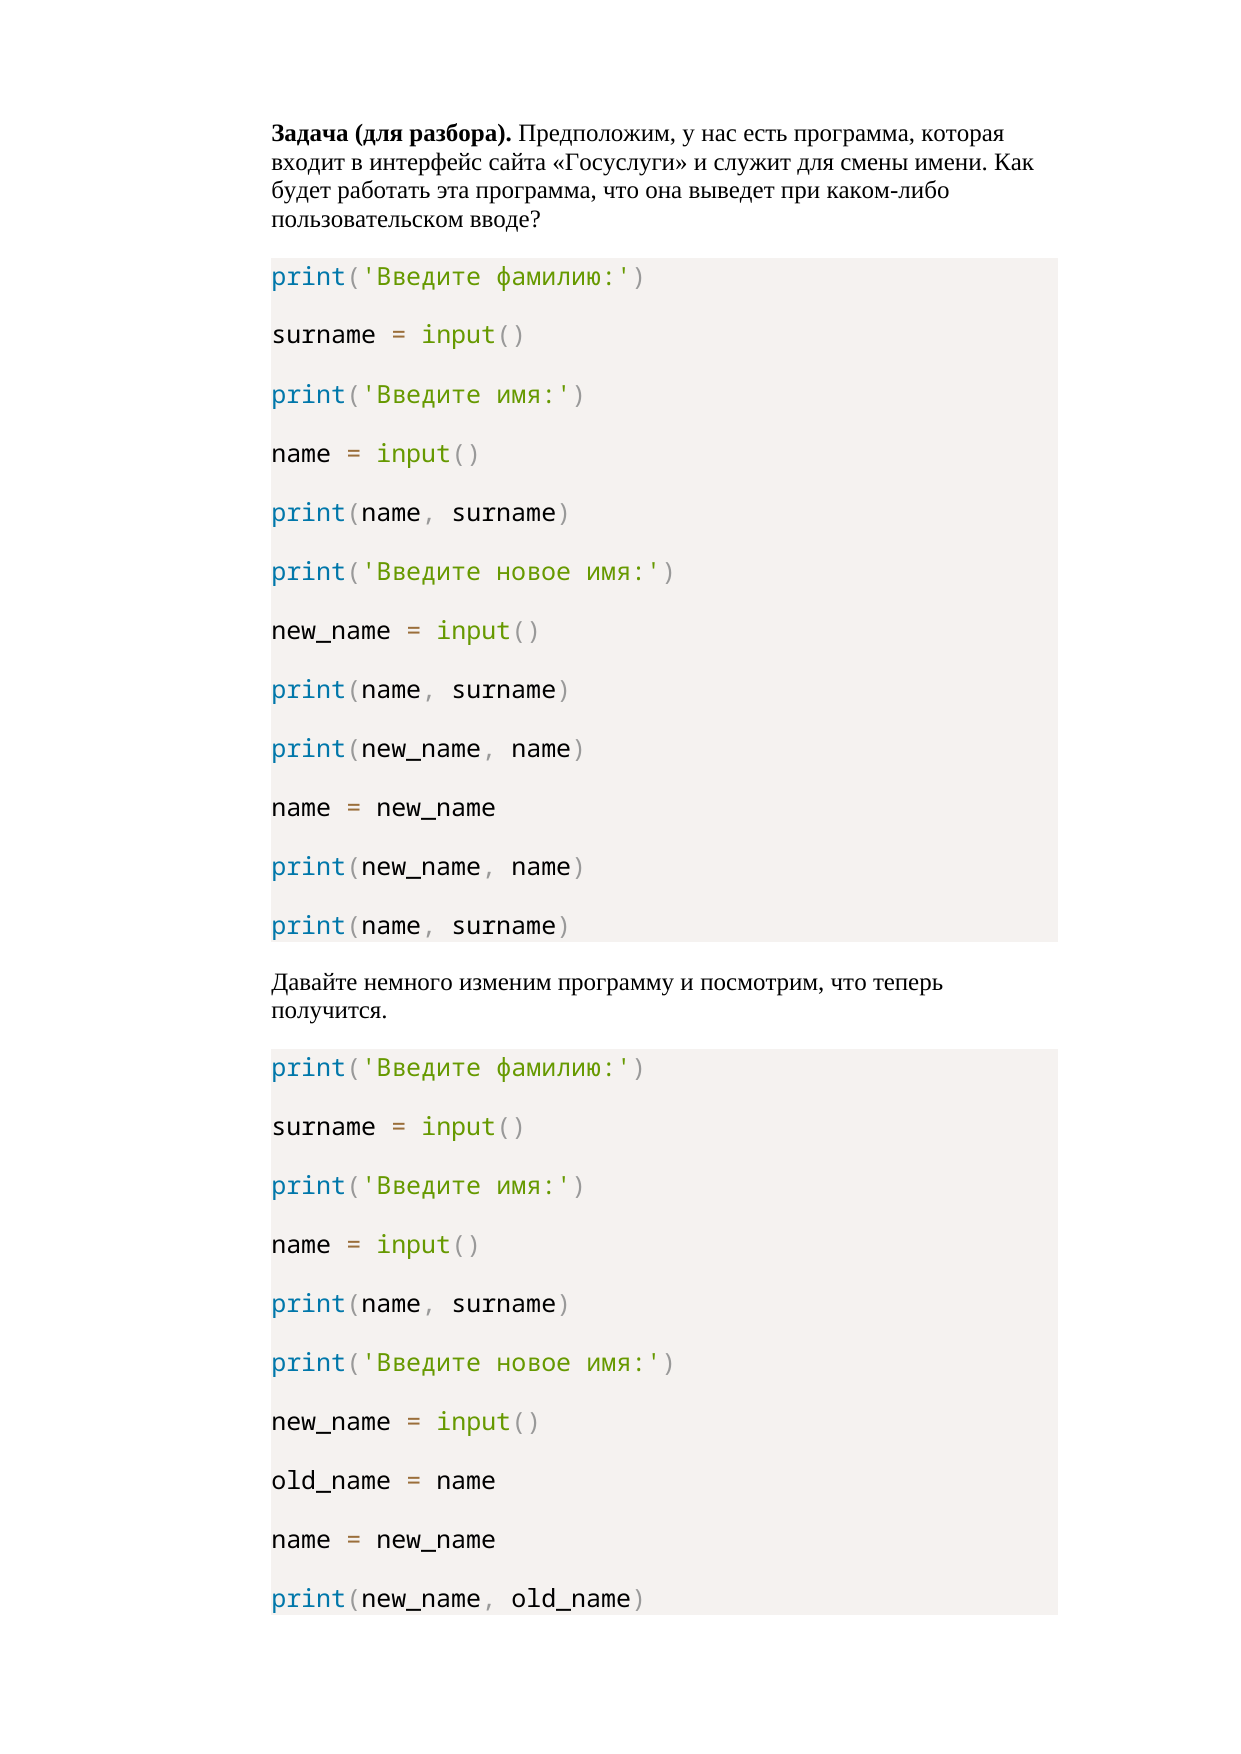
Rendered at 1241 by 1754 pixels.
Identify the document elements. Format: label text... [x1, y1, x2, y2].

text new_name = input() [271, 612, 1058, 647]
text print(name, surname) [271, 908, 1058, 942]
text name = input() [271, 435, 1058, 469]
text old_name = name [271, 1463, 1058, 1497]
text print('Введите фамилию:') [271, 258, 1058, 292]
text print('Введите фамилию:') [271, 1049, 1058, 1083]
text print('Введите новое имя:') [271, 1345, 1058, 1379]
text name = input() [271, 1227, 1058, 1261]
text print('Введите новое имя:') [271, 553, 1058, 587]
text print('Введите имя:') [271, 376, 1058, 410]
text print(name, surname) [271, 672, 1058, 706]
text Давайте немного изменим программу и посмотрим, что теперь получится. [271, 967, 1058, 1024]
text surname = input() [271, 317, 1058, 351]
text name = new_name [271, 790, 1058, 824]
text new_name = input() [271, 1404, 1058, 1438]
text print(name, surname) [271, 494, 1058, 528]
text name = new_name [271, 1522, 1058, 1556]
text print(new_name, old_name) [271, 1581, 1058, 1615]
text surname = input() [271, 1108, 1058, 1142]
text print(name, surname) [271, 1286, 1058, 1320]
text print(new_name, name) [271, 731, 1058, 765]
text Задача (для разбора). Предположим, у нас есть программа, которая входит в интерфейс сайта «Госуслуги» и служит для смены имени. Как будет работать эта программа, что она выведет при каком-либо пользовательском вводе? [271, 118, 1058, 233]
text print(new_name, name) [271, 849, 1058, 883]
text print('Введите имя:') [271, 1167, 1058, 1202]
